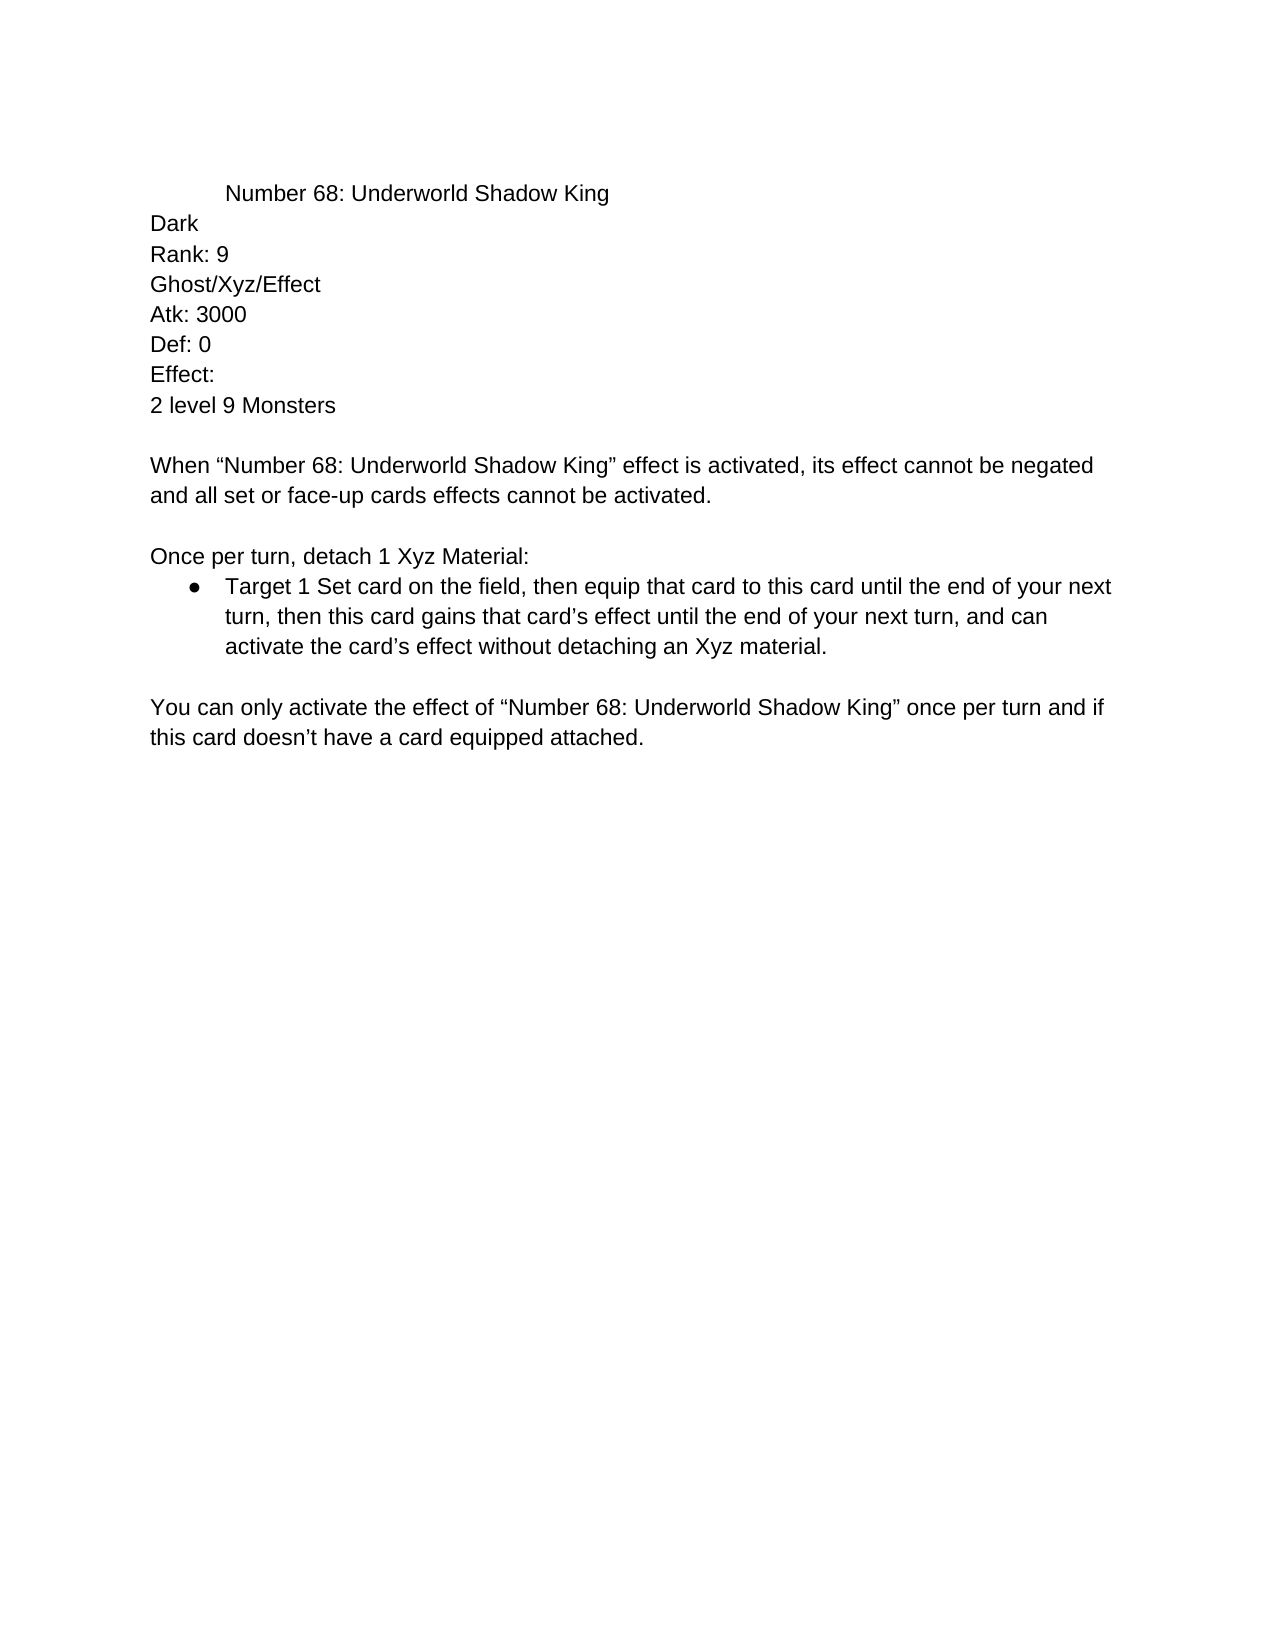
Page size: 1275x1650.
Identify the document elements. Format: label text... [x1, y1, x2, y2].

text Dark [150, 210, 1125, 237]
text When “Number 68: Underworld Shadow King” effect is activated, its effect cannot be negated and all set or face-up cards effects cannot be activated. [150, 452, 1125, 509]
text Once per turn, detach 1 Xyz Material: [150, 543, 1125, 569]
text Rank: 9 [150, 241, 1125, 267]
text You can only activate the effect of “Number 68: Underworld Shadow King” once per turn and if this card doesn’t have a card equipped attached. [150, 694, 1125, 750]
list Target 1 Set card on the field, then equip that card to this card until the end of your next turn, then this card gains that card’s effect until the end of your next turn, and can activate the card’s effect without detaching an Xyz material. [187, 573, 1125, 660]
text Effect: [150, 361, 1125, 388]
text Number 68: Underworld Shadow King [225, 180, 1125, 207]
text 2 level 9 Monsters [150, 392, 1125, 418]
text Atk: 3000 [150, 301, 1125, 327]
text Def: 0 [150, 331, 1125, 358]
text Ghost/Xyz/Effect [150, 271, 1125, 297]
